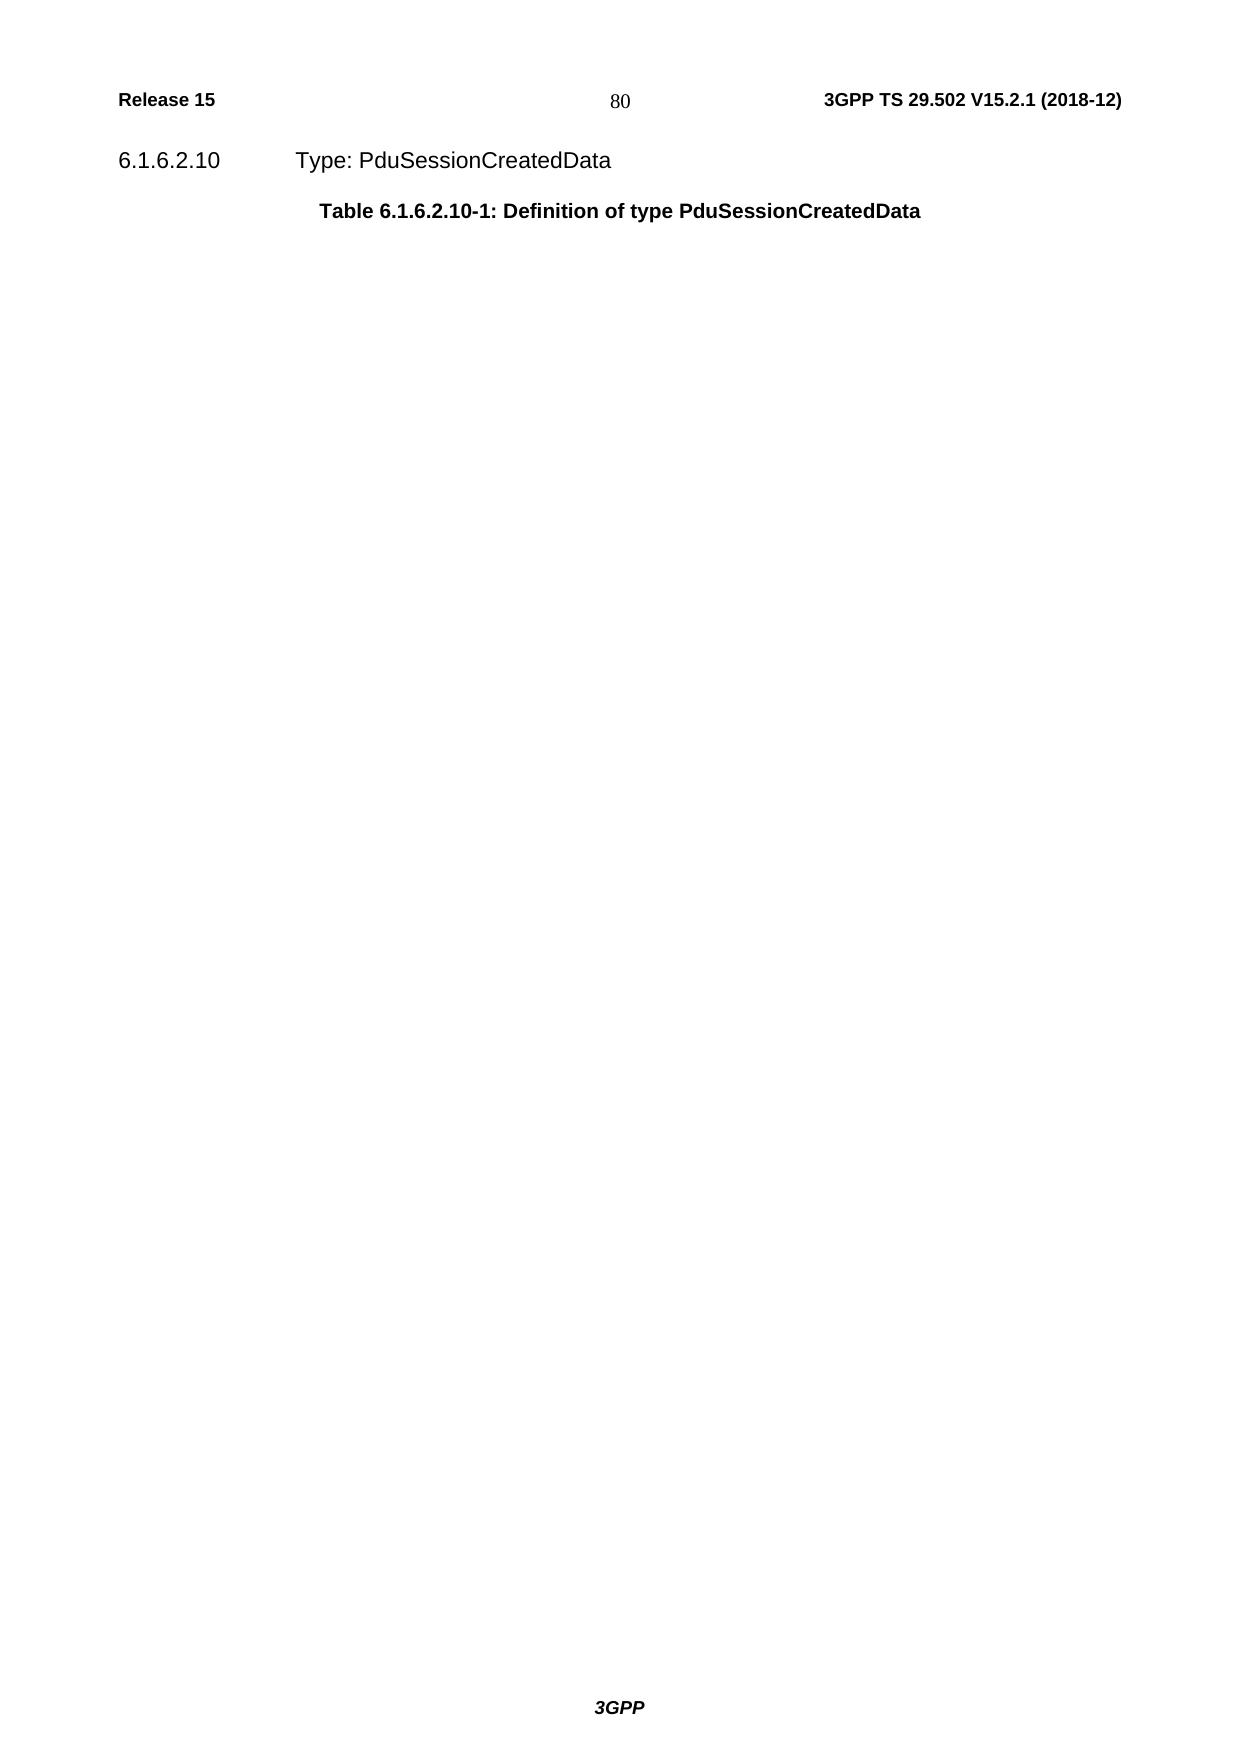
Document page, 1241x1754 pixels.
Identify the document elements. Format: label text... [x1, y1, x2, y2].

subtitle 6.1.6.2.10 Type: PduSessionCreatedData [118, 147, 1122, 174]
text Table 6.1.6.2.10-1: Definition of type PduSessionCreatedData [118, 199, 1122, 223]
